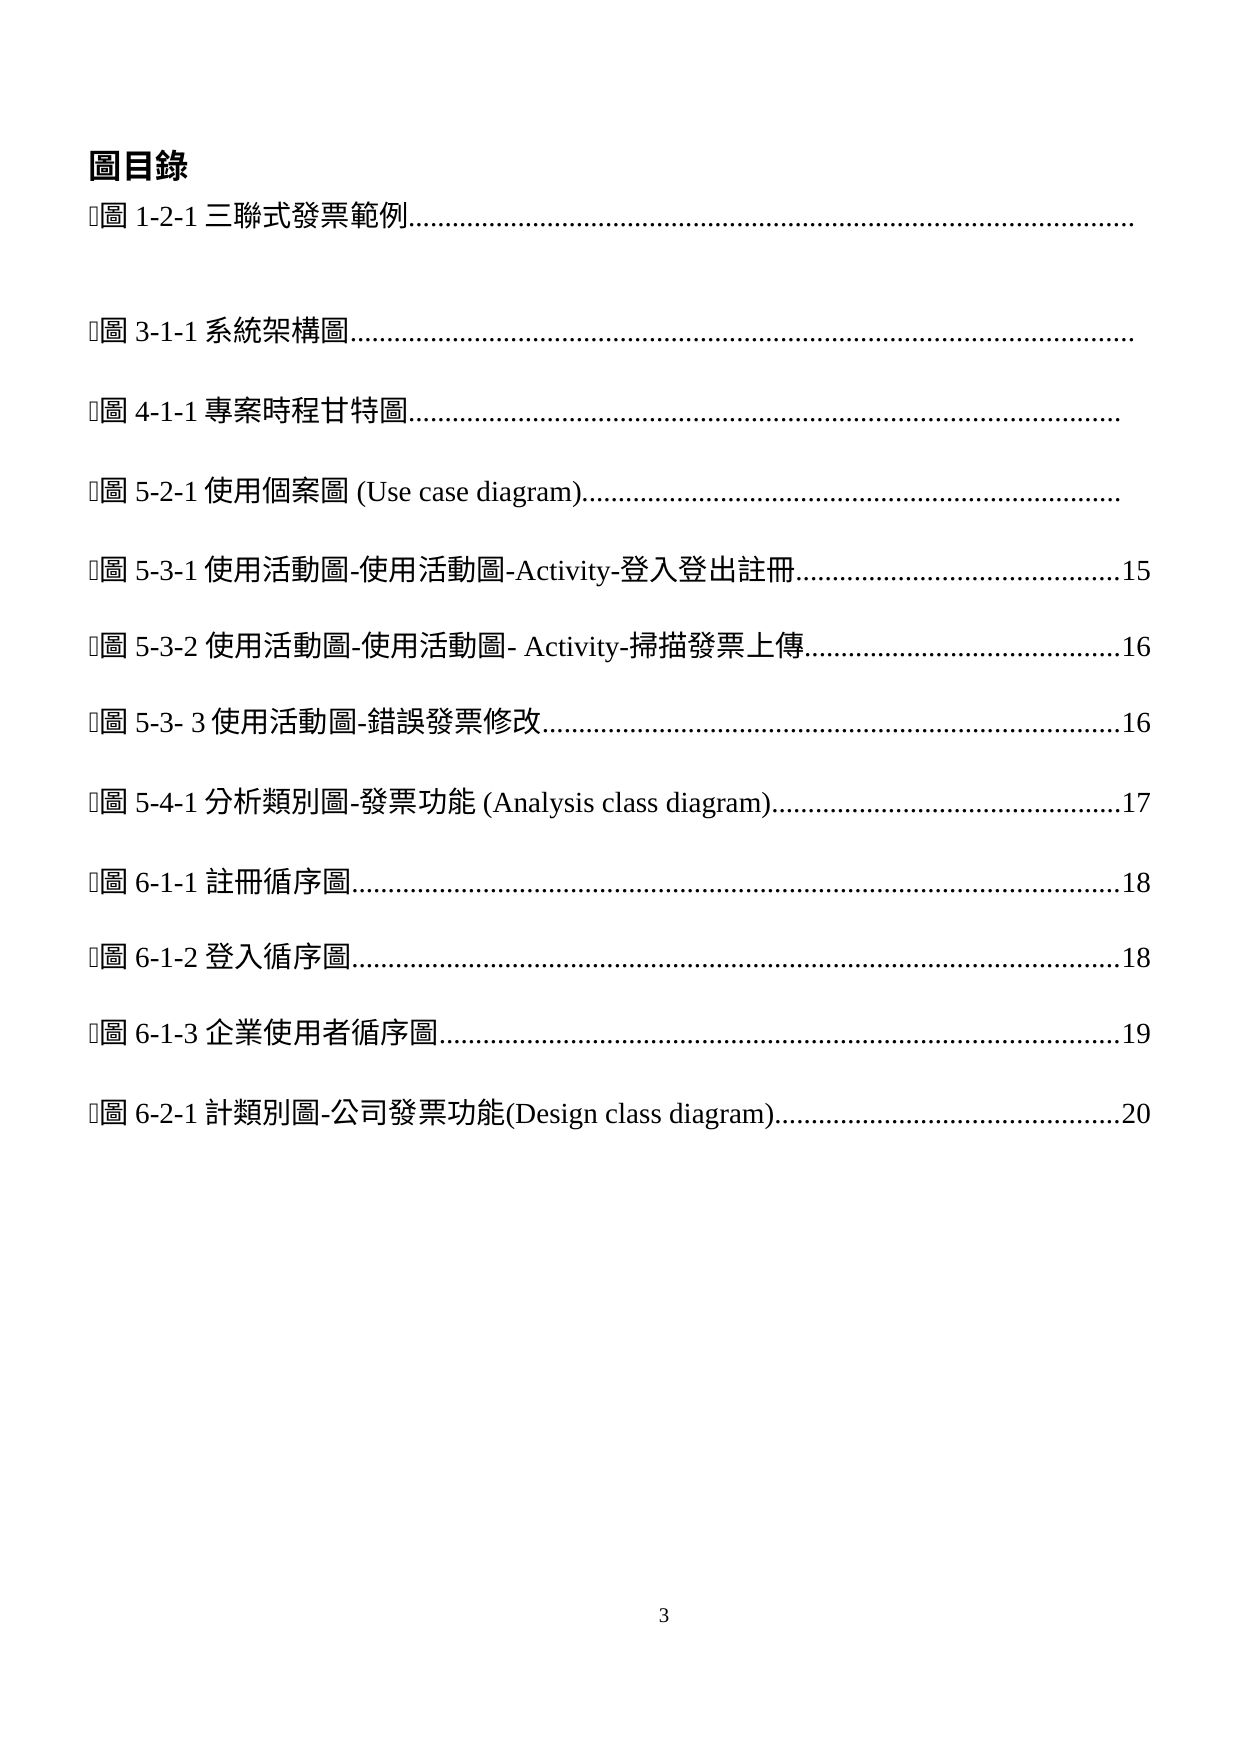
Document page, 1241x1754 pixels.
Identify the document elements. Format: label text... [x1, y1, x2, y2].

text 圖 6-1-2 登入循序圖 18 [89, 934, 1152, 976]
text 圖 5-3-1使用活動圖-使用活動圖-Activity-登入登出註冊 15 [89, 547, 1152, 589]
text 圖 5-4-1分析類別圖-發票功能 (Analysis class diagram) 17 [89, 778, 1152, 821]
text 圖 1-2-1三聯式發票範例 4 [89, 201, 1020, 233]
text 圖 4-1-1專案時程甘特圖 11 [89, 387, 1006, 430]
text 圖 5-3-2 使用活動圖-使用活動圖- Activity-掃描發票上傳 16 [89, 623, 1152, 665]
text 圖 3-1-1系統架構圖 9 [89, 308, 1006, 350]
text 圖目錄 [89, 126, 974, 201]
text 圖 6-1-1 註冊循序圖 18 [89, 858, 1152, 901]
text 圖 5-3- 3使用活動圖-錯誤發票修改 16 [89, 699, 1152, 741]
text 圖 6-2-1計類別圖-公司發票功能(Design class diagram) 20 [89, 1090, 1152, 1132]
text 圖 5-2-1使用個案圖 (Use case diagram) 13 [89, 467, 1006, 509]
text 圖 6-1-3 企業使用者循序圖 19 [89, 1010, 1152, 1052]
